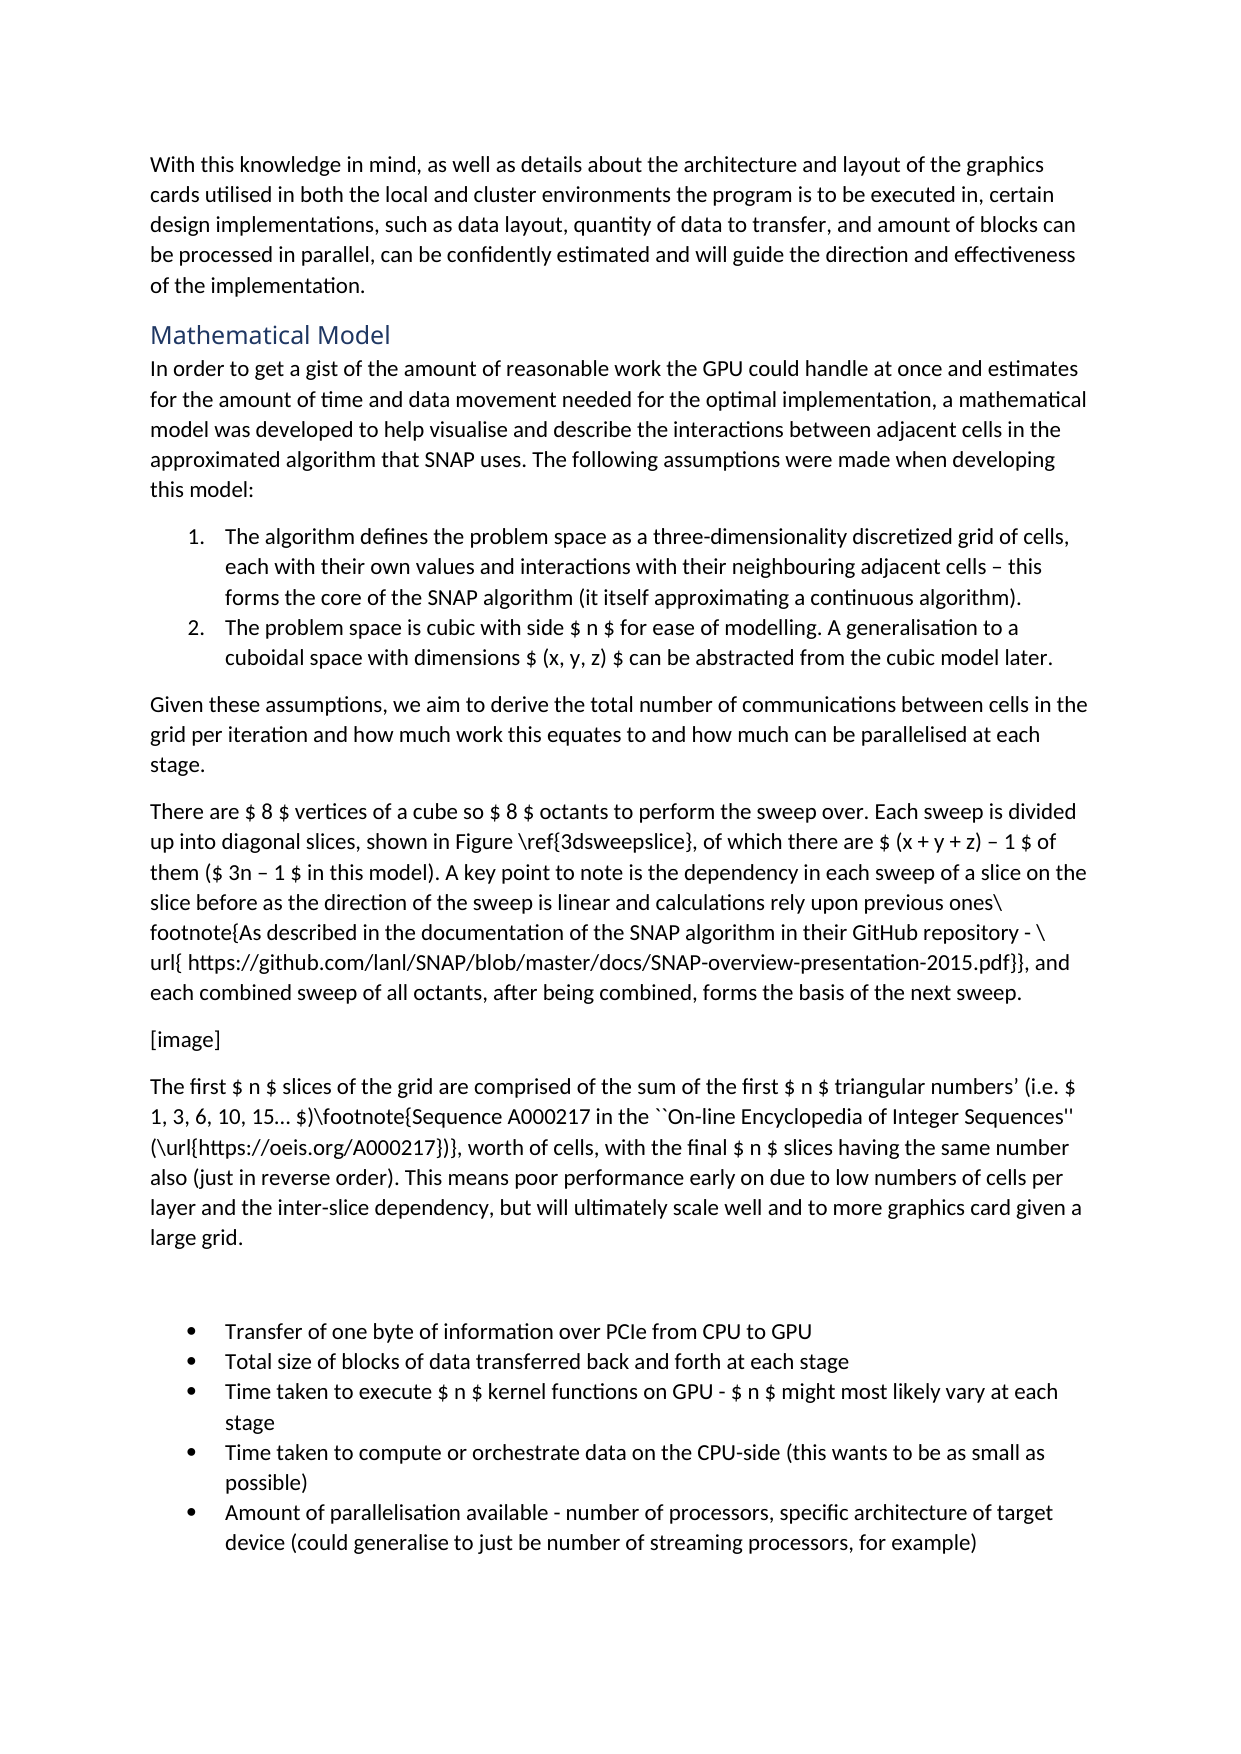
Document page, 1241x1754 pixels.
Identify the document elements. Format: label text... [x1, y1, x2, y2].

list The algorithm defines the problem space as a three-dimensionality discretized grid of cells, each with their own values and interactions with their neighbouring adjacent cells – this forms the core of the SNAP algorithm (it itself approximating a continuous algorithm). [187, 522, 1090, 611]
text With this knowledge in mind, as well as details about the architecture and layout of the graphics cards utilised in both the local and cluster environments the program is to be executed in, certain design implementations, such as data layout, quantity of data to transfer, and amount of blocks can be processed in parallel, can be confidently estimated and will guide the direction and effectiveness of the implementation. [150, 150, 1090, 299]
list Transfer of one byte of information over PCIe from CPU to GPU [187, 1317, 1090, 1345]
list The problem space is cubic with side $ n $ for ease of modelling. A generalisation to a cuboidal space with dimensions $ (x, y, z) $ can be abstracted from the cubic model later. [187, 613, 1090, 671]
list Amount of parallelisation available - number of processors, specific architecture of target device (could generalise to just be number of streaming processors, for example) [187, 1498, 1090, 1556]
list Total size of blocks of data transferred back and forth at each stage [187, 1347, 1090, 1375]
text Given these assumptions, we aim to derive the total number of communications between cells in the grid per iteration and how much work this equates to and how much can be parallelised at each stage. [150, 690, 1090, 778]
list Time taken to execute $ n $ kernel functions on GPU - $ n $ might most likely vary at each stage [187, 1377, 1090, 1436]
subtitle Mathematical Model [150, 318, 1090, 352]
text In order to get a gist of the amount of reasonable work the GPU could handle at once and estimates for the amount of time and data movement needed for the optimal implementation, a mathematical model was developed to help visualise and describe the interactions between adjacent cells in the approximated algorithm that SNAP uses. The following assumptions were made when developing this model: [150, 354, 1090, 503]
text There are $ 8 $ vertices of a cube so $ 8 $ octants to perform the sweep over. Each sweep is divided up into diagonal slices, shown in Figure \ref{3dsweepslice}, of which there are $ (x + y + z) – 1 $ of them ($ 3n – 1 $ in this model). A key point to note is the dependency in each sweep of a slice on the slice before as the direction of the sweep is linear and calculations rely upon previous ones\footnote{As described in the documentation of the SNAP algorithm in their GitHub repository - \url{ https://github.com/lanl/SNAP/blob/master/docs/SNAP-overview-presentation-2015.pdf}}, and each combined sweep of all octants, after being combined, forms the basis of the next sweep. [150, 797, 1090, 1006]
list Time taken to compute or orchestrate data on the CPU-side (this wants to be as small as possible) [187, 1438, 1090, 1496]
text [image] [150, 1025, 1090, 1053]
text The first $ n $ slices of the grid are comprised of the sum of the first $ n $ triangular numbers’ (i.e. $ 1, 3, 6, 10, 15… $)\footnote{Sequence A000217 in the ``On-line Encyclopedia of Integer Sequences'' (\url{https://oeis.org/A000217})}, worth of cells, with the final $ n $ slices having the same number also (just in reverse order). This means poor performance early on due to low numbers of cells per layer and the inter-slice dependency, but will ultimately scale well and to more graphics card given a large grid. [150, 1072, 1090, 1251]
